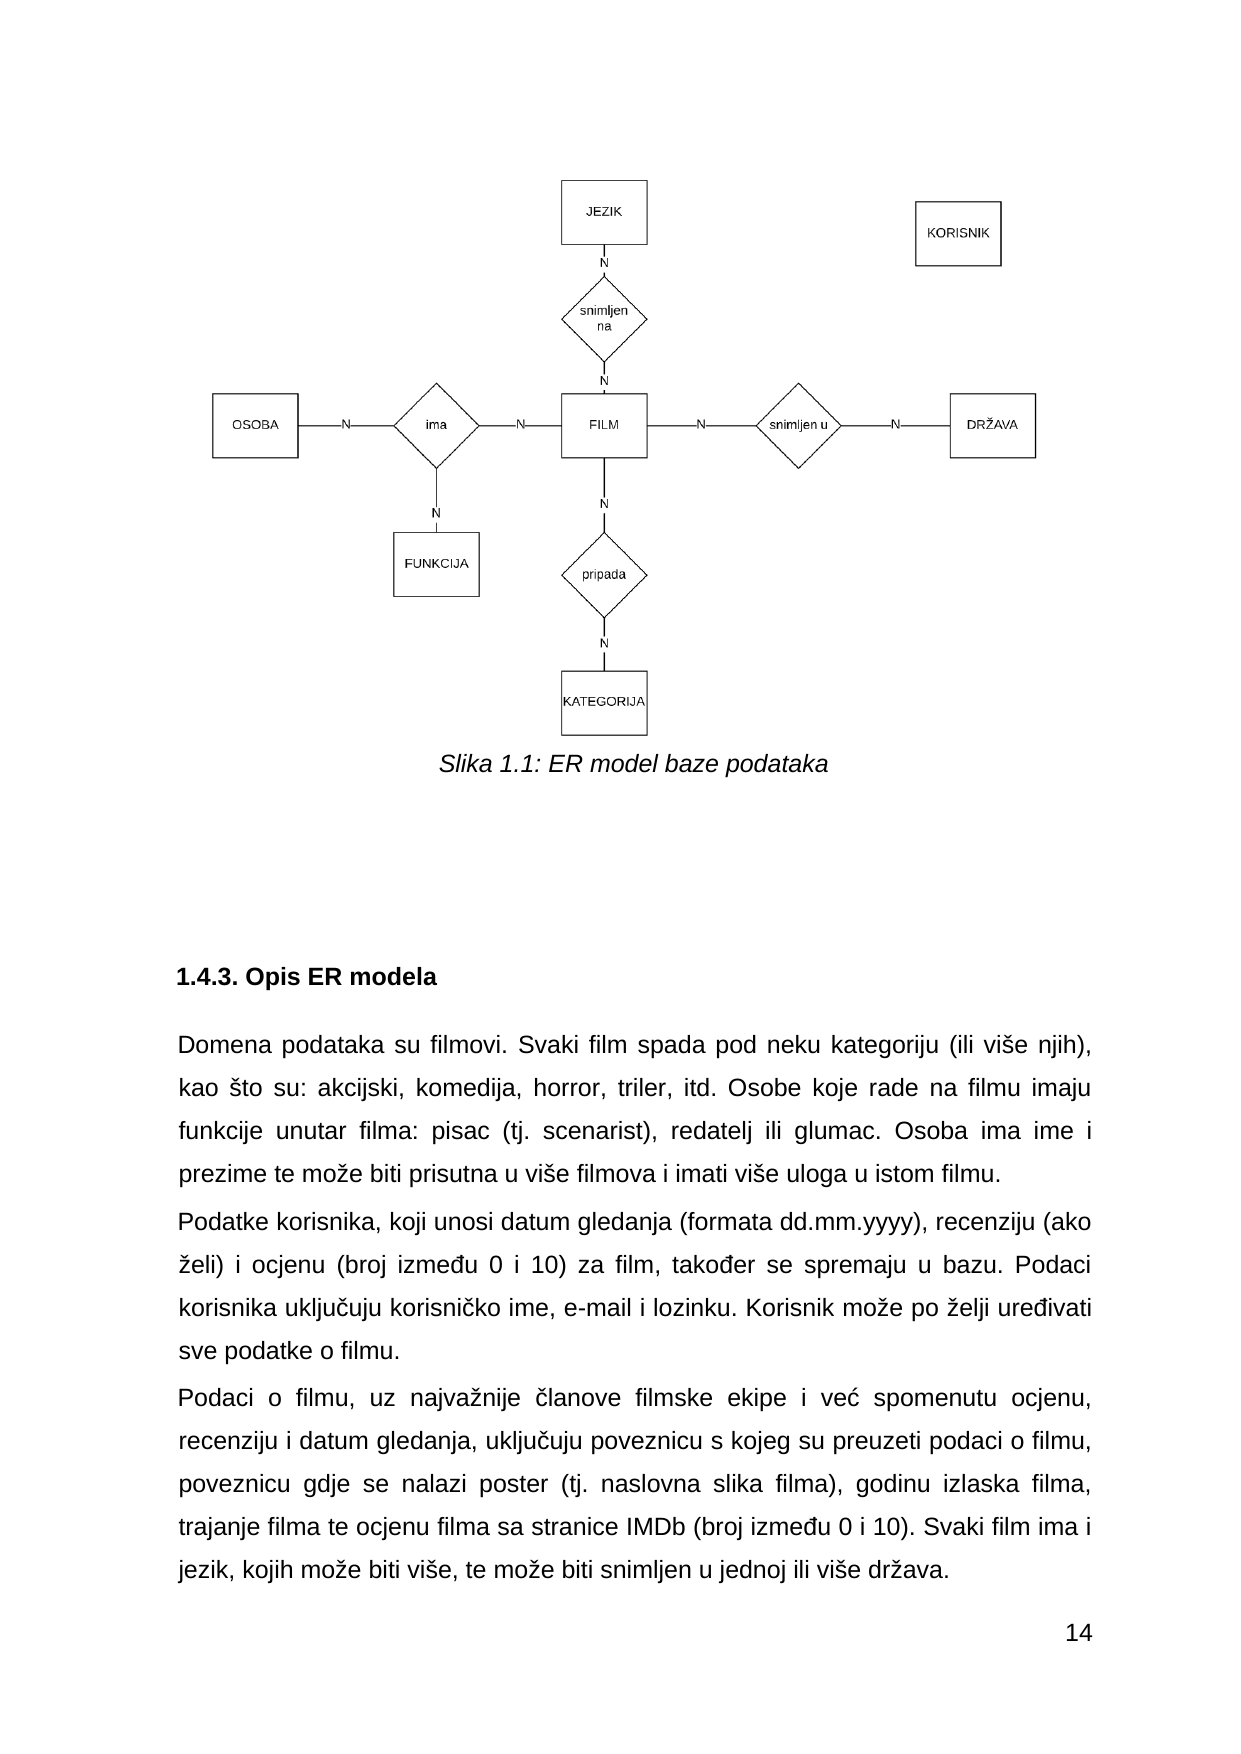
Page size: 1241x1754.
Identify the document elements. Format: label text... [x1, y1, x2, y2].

subtitle 1.4.3. Opis ER modela [176, 962, 1100, 991]
text Podaci o filmu, uz najvažnije članove filmske ekipe i već spomenutu ocjenu, recenziju i datum gledanja, uključuju poveznicu s kojeg su preuzeti podaci o filmu, poveznicu gdje se nalazi poster (tj. naslovna slika filma), godinu izlaska filma, trajanje filma te ocjenu filma sa stranice IMDb (broj između 0 i 10). Svaki film ima i jezik, kojih može biti više, te može biti snimljen u jednoj ili više država. [177, 1383, 1093, 1584]
picture [177, 178, 1100, 739]
text Podatke korisnika, koji unosi datum gledanja (formata dd.mm.yyyy), recenziju (ako želi) i ocjenu (broj između 0 i 10) za film, također se spremaju u bazu. Podaci korisnika uključuju korisničko ime, e-mail i lozinku. Korisnik može po želji uređivati sve podatke o filmu. [177, 1206, 1093, 1364]
text Domena podataka su filmovi. Svaki film spada pod neku kategoriju (ili više njih), kao što su: akcijski, komedija, horror, triler, itd. Osobe koje rade na filmu imaju funkcije unutar filma: pisac (tj. scenarist), redatelj ili glumac. Osoba ima ime i prezime te može biti prisutna u više filmova i imati više uloga u istom filmu. [177, 1030, 1093, 1188]
subtitle Slika 1.1: ER model baze podataka [177, 749, 1093, 778]
